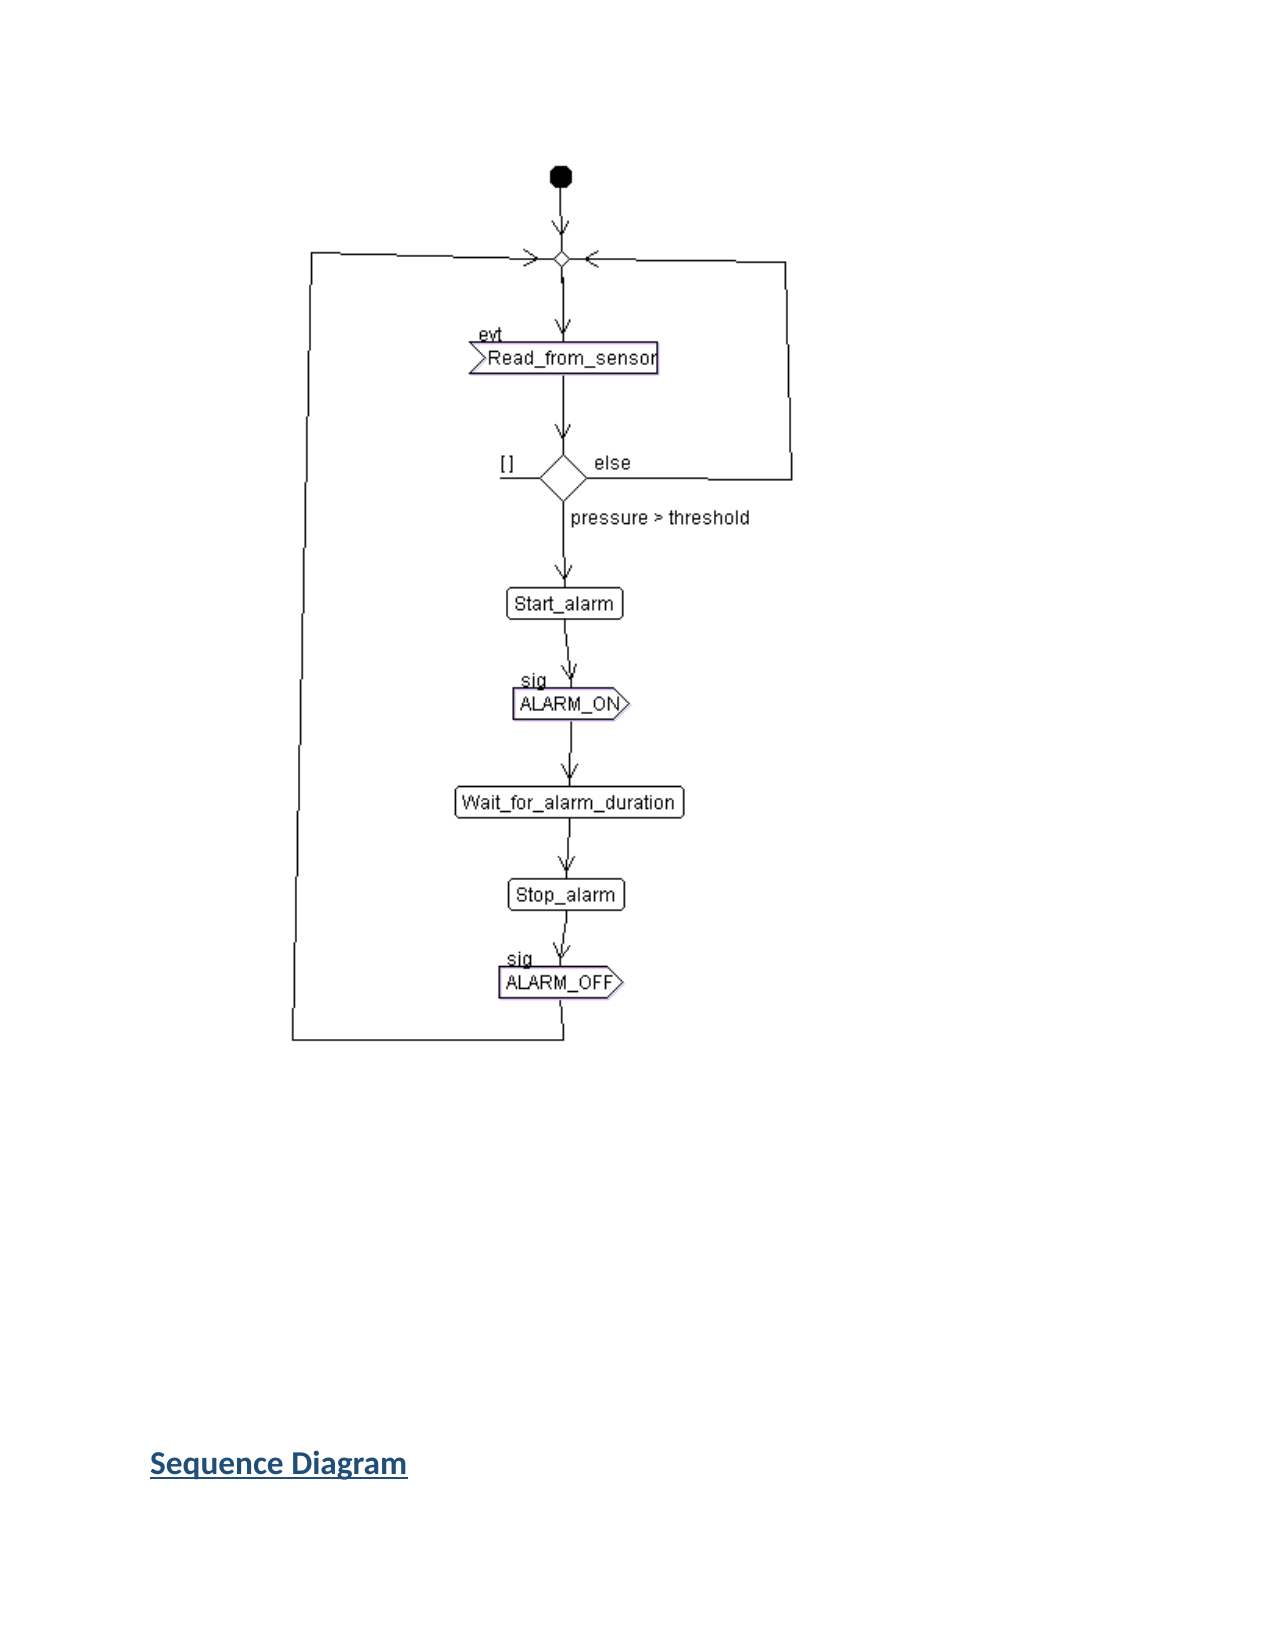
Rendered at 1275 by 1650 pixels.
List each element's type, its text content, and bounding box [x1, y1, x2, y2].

picture [150, 150, 935, 1074]
text Sequence Diagram [150, 1442, 1125, 1483]
